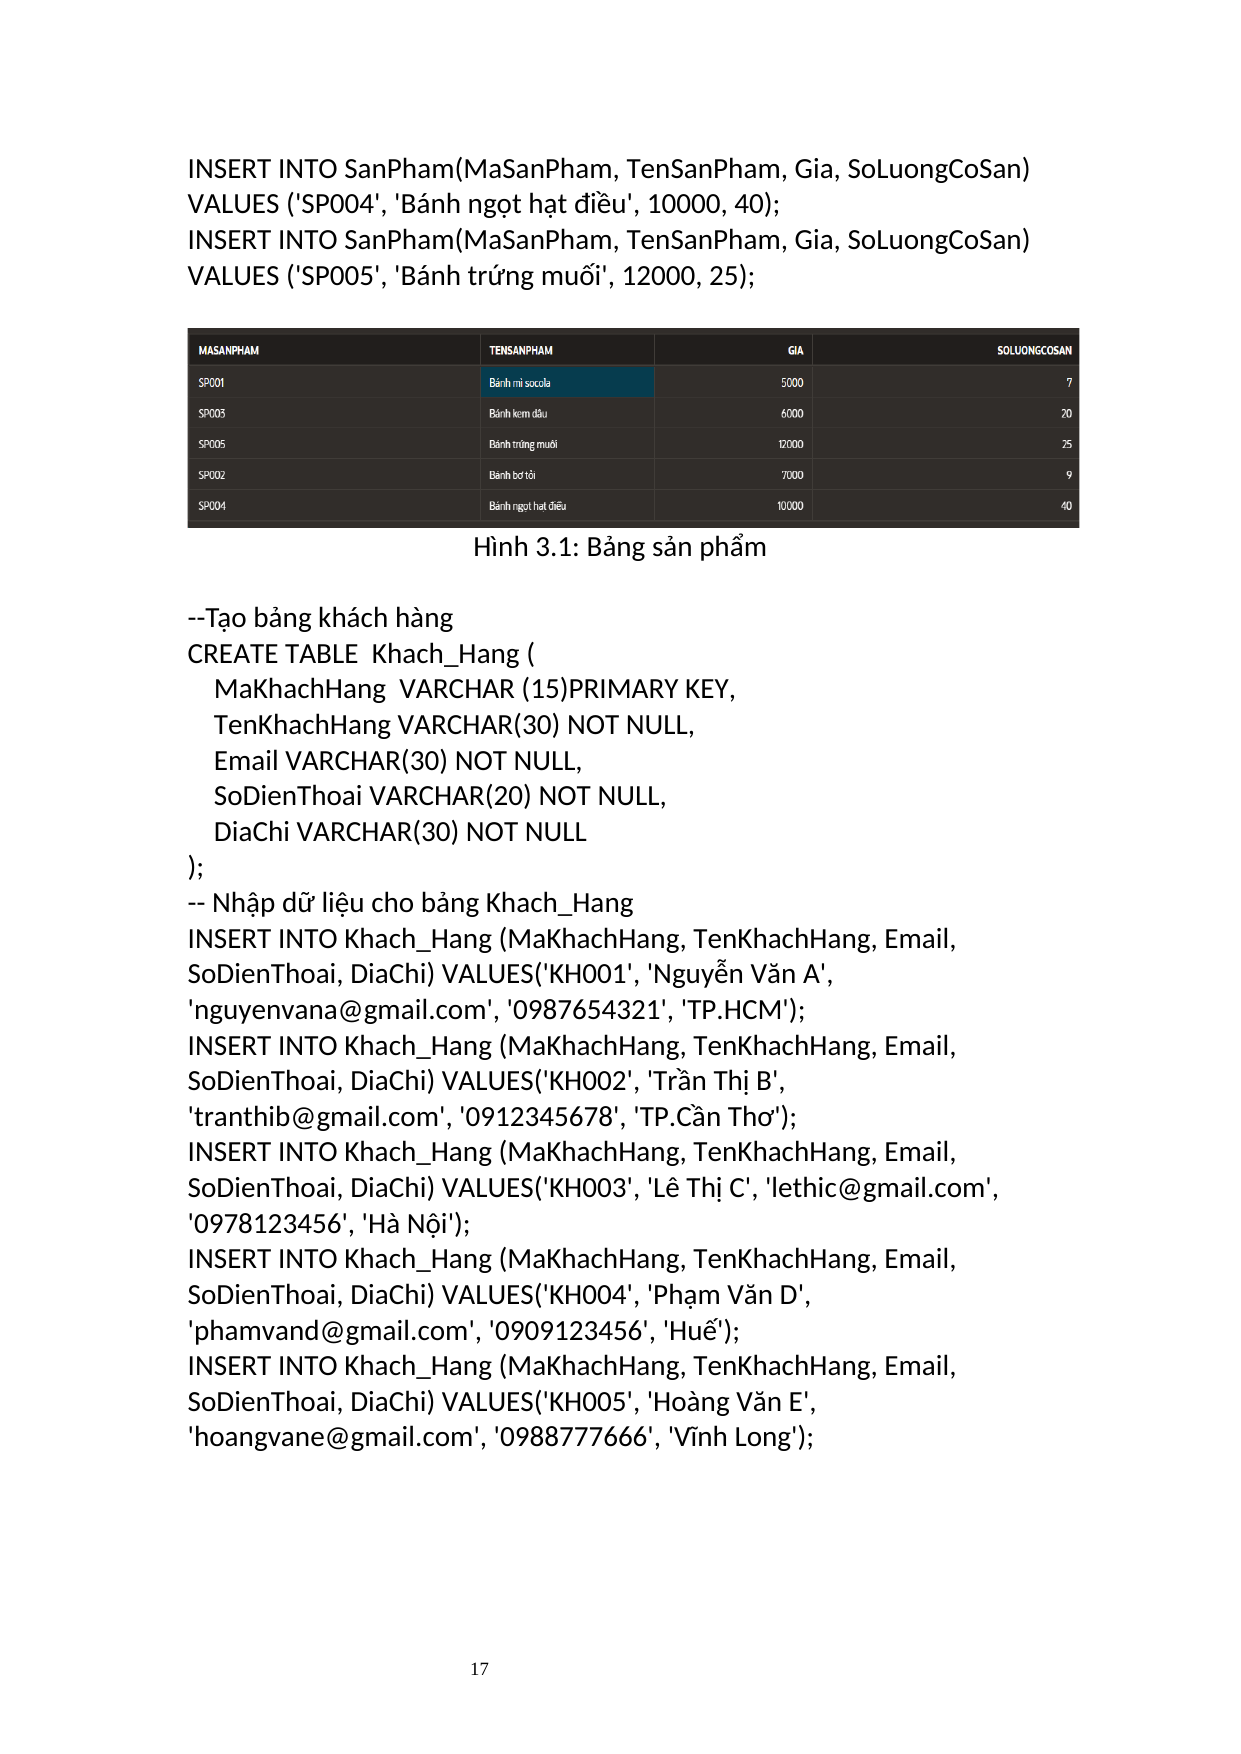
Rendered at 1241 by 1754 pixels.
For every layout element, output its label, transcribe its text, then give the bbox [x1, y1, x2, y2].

text INSERT INTO Khach_Hang (MaKhachHang, TenKhachHang, Email, SoDienThoai, DiaChi) VALUES('KH004', 'Phạm Văn D', 'phamvand@gmail.com', '0909123456', 'Huế'); [187, 1240, 1053, 1347]
picture [187, 328, 1080, 528]
text INSERT INTO Khach_Hang (MaKhachHang, TenKhachHang, Email, SoDienThoai, DiaChi) VALUES('KH001', 'Nguyễn Văn A', 'nguyenvana@gmail.com', '0987654321', 'TP.HCM'); [187, 920, 1053, 1027]
text Hình 3.1: Bảng sản phẩm [187, 528, 1053, 563]
text -- Nhập dữ liệu cho bảng Khach_Hang [187, 884, 1053, 920]
text INSERT INTO Khach_Hang (MaKhachHang, TenKhachHang, Email, SoDienThoai, DiaChi) VALUES('KH002', 'Trần Thị B', 'tranthib@gmail.com', '0912345678', 'TP.Cần Thơ'); [187, 1027, 1053, 1133]
text --Tạo bảng khách hàng [187, 599, 1053, 635]
text DiaChi VARCHAR(30) NOT NULL [187, 813, 1053, 848]
text MaKhachHang VARCHAR (15)PRIMARY KEY, [187, 670, 1053, 706]
text TenKhachHang VARCHAR(30) NOT NULL, [187, 706, 1053, 742]
text INSERT INTO SanPham(MaSanPham, TenSanPham, Gia, SoLuongCoSan) VALUES ('SP005', 'Bánh trứng muối', 12000, 25); [187, 221, 1053, 292]
text Email VARCHAR(30) NOT NULL, [187, 742, 1053, 777]
text INSERT INTO SanPham(MaSanPham, TenSanPham, Gia, SoLuongCoSan) VALUES ('SP004', 'Bánh ngọt hạt điều', 10000, 40); [187, 150, 1053, 221]
text INSERT INTO Khach_Hang (MaKhachHang, TenKhachHang, Email, SoDienThoai, DiaChi) VALUES('KH005', 'Hoàng Văn E', 'hoangvane@gmail.com', '0988777666', 'Vĩnh Long'); [187, 1347, 1053, 1454]
text ); [187, 848, 1053, 884]
text CREATE TABLE Khach_Hang ( [187, 635, 1053, 670]
text INSERT INTO Khach_Hang (MaKhachHang, TenKhachHang, Email, SoDienThoai, DiaChi) VALUES('KH003', 'Lê Thị C', 'lethic@gmail.com', '0978123456', 'Hà Nội'); [187, 1133, 1053, 1240]
text SoDienThoai VARCHAR(20) NOT NULL, [187, 777, 1053, 813]
